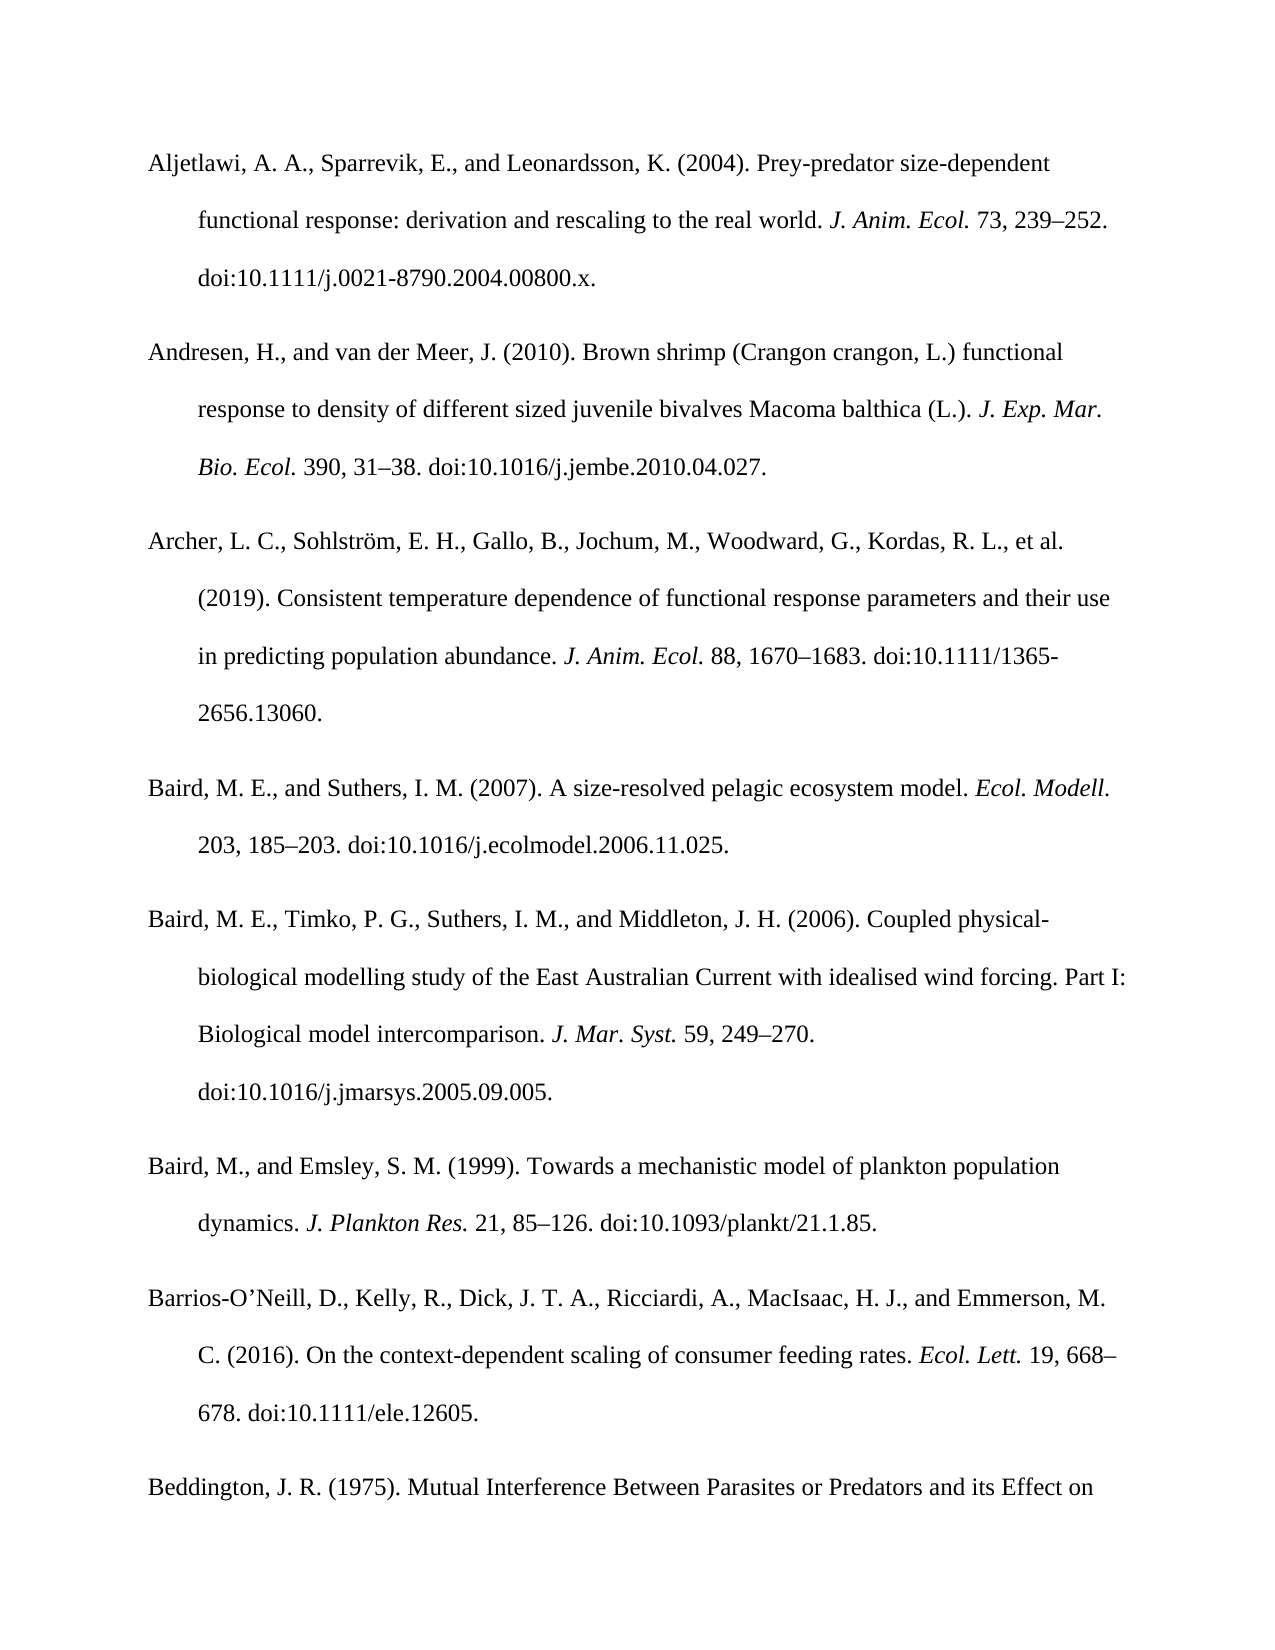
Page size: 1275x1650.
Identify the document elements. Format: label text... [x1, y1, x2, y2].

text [148, 1472, 1127, 1501]
text Baird, M., and Emsley, S. M. (1999). Towards a mechanistic model of plankton population dynamics. J. Plankton Res. 21, 85–126. doi:10.1093/plankt/21.1.85. [148, 1151, 1127, 1237]
text Aljetlawi, A. A., Sparrevik, E., and Leonardsson, K. (2004). Prey-predator size-dependent functional response: derivation and rescaling to the real world. J. Anim. Ecol. 73, 239–252. doi:10.1111/j.0021-8790.2004.00800.x. [148, 148, 1127, 291]
text Archer, L. C., Sohlström, E. H., Gallo, B., Jochum, M., Woodward, G., Kordas, R. L., et al. (2019). Consistent temperature dependence of functional response parameters and their use in predicting population abundance. J. Anim. Ecol. 88, 1670–1683. doi:10.1111/1365-2656.13060. [148, 526, 1127, 727]
text Andresen, H., and van der Meer, J. (2010). Brown shrimp (Crangon crangon, L.) functional response to density of different sized juvenile bivalves Macoma balthica (L.). J. Exp. Mar. Bio. Ecol. 390, 31–38. doi:10.1016/j.jembe.2010.04.027. [148, 337, 1127, 481]
text Baird, M. E., and Suthers, I. M. (2007). A size-resolved pelagic ecosystem model. Ecol. Modell. 203, 185–203. doi:10.1016/j.ecolmodel.2006.11.025. [148, 773, 1127, 859]
text Barrios-O’Neill, D., Kelly, R., Dick, J. T. A., Ricciardi, A., MacIsaac, H. J., and Emmerson, M. C. (2016). On the context-dependent scaling of consumer feeding rates. Ecol. Lett. 19, 668–678. doi:10.1111/ele.12605. [148, 1283, 1127, 1426]
text Baird, M. E., Timko, P. G., Suthers, I. M., and Middleton, J. H. (2006). Coupled physical-biological modelling study of the East Australian Current with idealised wind forcing. Part I: Biological model intercomparison. J. Mar. Syst. 59, 249–270. doi:10.1016/j.jmarsys.2005.09.005. [148, 904, 1127, 1106]
